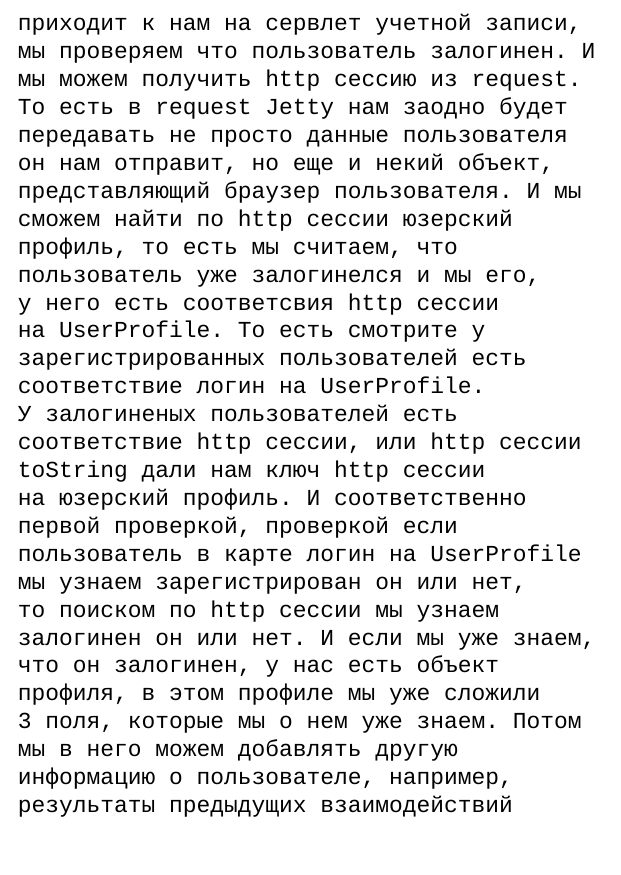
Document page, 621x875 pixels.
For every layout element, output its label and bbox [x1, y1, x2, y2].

text [18, 12, 608, 819]
